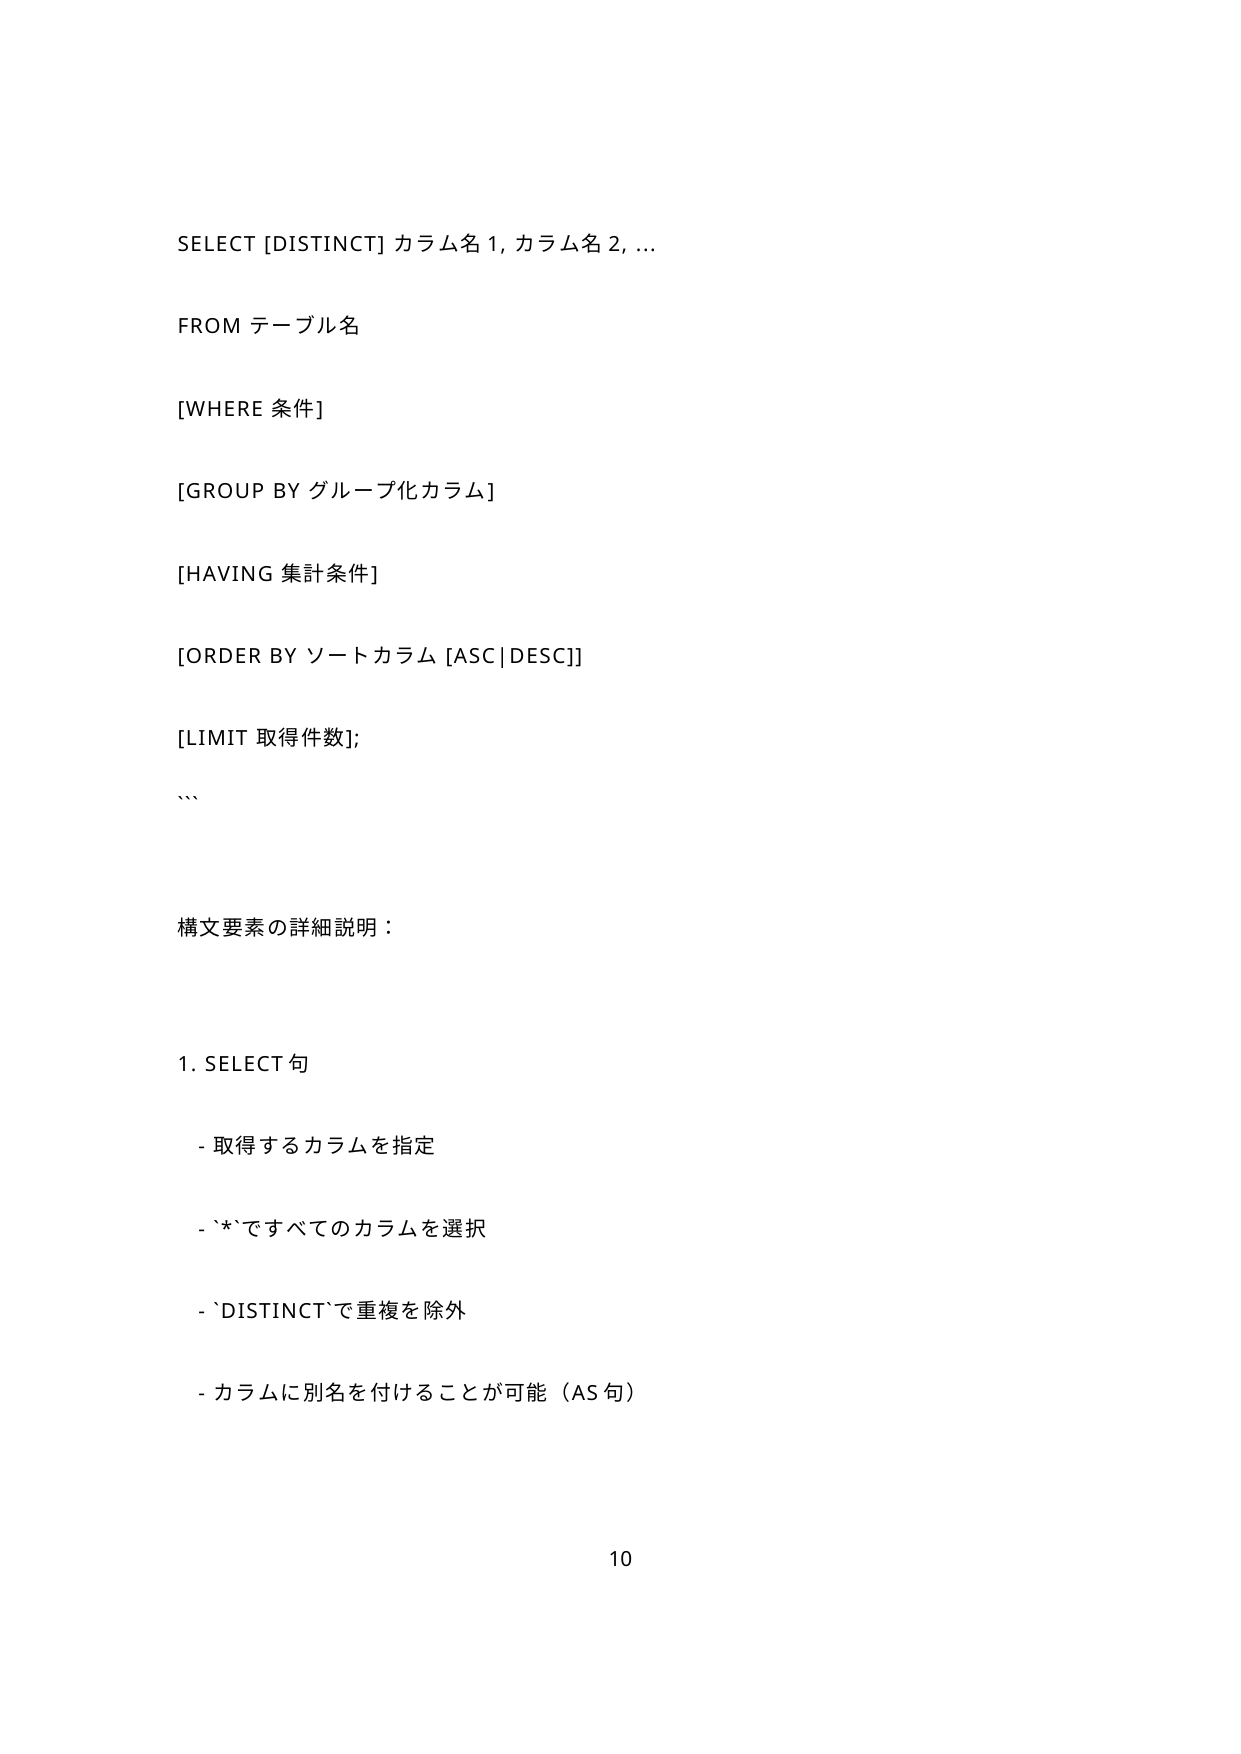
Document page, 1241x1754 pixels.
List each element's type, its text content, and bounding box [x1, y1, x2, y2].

text - `*`ですべてのカラムを選択 [177, 1198, 1063, 1256]
text 1. SELECT句 [177, 1034, 1063, 1091]
text [ORDER BY ソートカラム [ASC|DESC]] [177, 626, 1063, 683]
text SELECT [DISTINCT] カラム名1, カラム名2, ... [177, 214, 1063, 271]
text [LIMIT 取得件数]; [177, 708, 1063, 765]
text 構文要素の詳細説明： [177, 898, 1063, 955]
text FROM テーブル名 [177, 296, 1063, 353]
text ``` [177, 791, 1063, 819]
text [GROUP BY グループ化カラム] [177, 461, 1063, 518]
text - 取得するカラムを指定 [177, 1116, 1063, 1173]
text - カラムに別名を付けることが可能（AS句） [177, 1363, 1063, 1420]
text - `DISTINCT`で重複を除外 [177, 1281, 1063, 1338]
text [HAVING 集計条件] [177, 543, 1063, 601]
text [WHERE 条件] [177, 379, 1063, 436]
